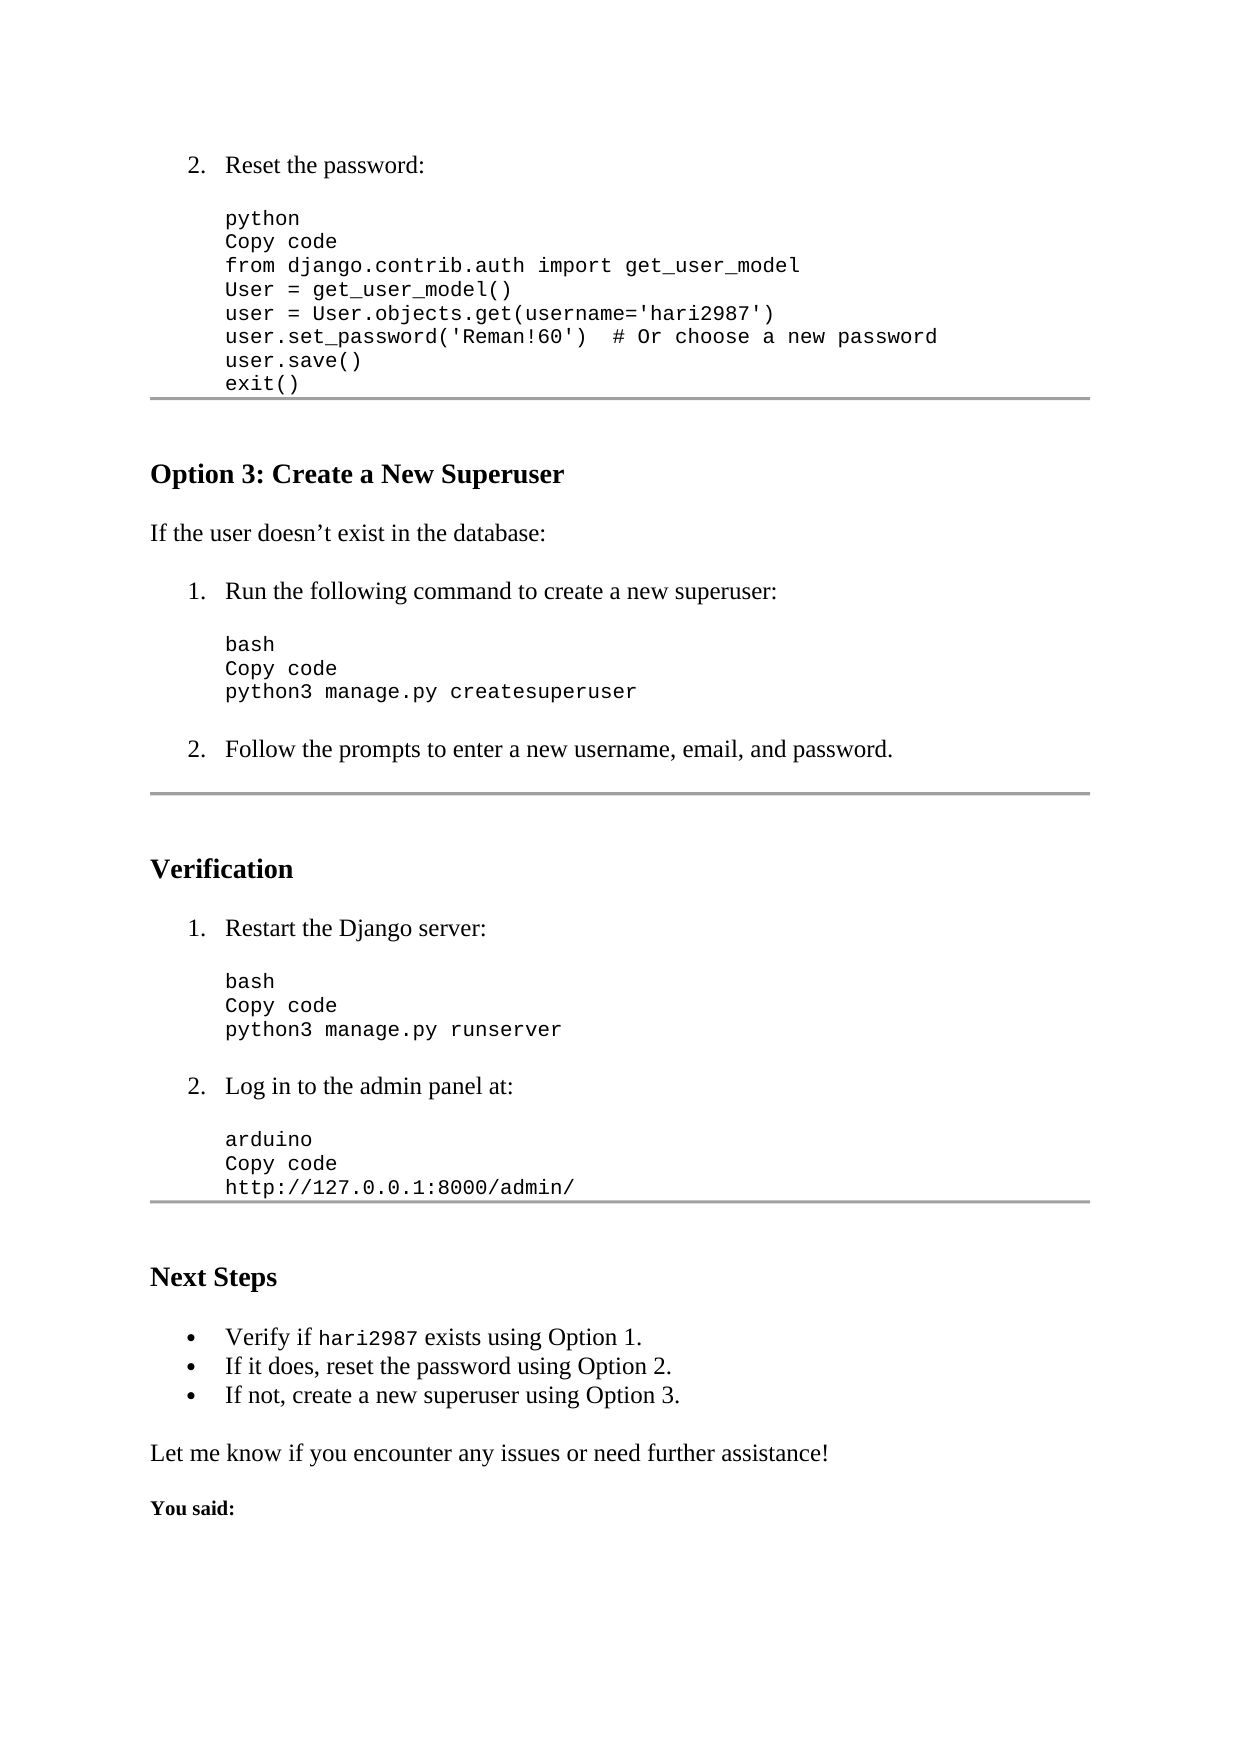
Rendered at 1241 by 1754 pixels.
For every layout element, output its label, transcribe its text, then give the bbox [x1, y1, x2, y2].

text Copy code [225, 1153, 1090, 1177]
list Follow the prompts to enter a new username, email, and password. [187, 734, 1090, 763]
text Copy code [225, 658, 1090, 681]
text Let me know if you encounter any issues or need further assistance! [150, 1438, 1090, 1467]
text Copy code [225, 995, 1090, 1019]
list Run the following command to create a new superuser: [187, 576, 1090, 605]
text bash [225, 634, 1090, 658]
text bash [225, 971, 1090, 995]
text user.save() [225, 350, 1090, 373]
list Log in to the admin panel at: [187, 1071, 1090, 1100]
text python3 manage.py runserver [225, 1019, 1090, 1042]
text Copy code [225, 232, 1090, 255]
text You said: [150, 1496, 1090, 1520]
text Option 3: Create a New Superuser [150, 457, 1090, 489]
text user = User.objects.get(username='hari2987') [225, 302, 1090, 326]
text http://127.0.0.1:8000/admin/ [225, 1177, 1090, 1200]
text python3 manage.py createsuperuser [225, 681, 1090, 705]
text python [225, 208, 1090, 232]
text from django.contrib.auth import get_user_model [225, 255, 1090, 279]
text arduino [225, 1129, 1090, 1153]
list Restart the Django server: [187, 913, 1090, 942]
list If it does, reset the password using Option 2. [187, 1351, 1090, 1380]
list Reset the password: [187, 150, 1090, 179]
text If the user doesn’t exist in the database: [150, 518, 1090, 547]
text exit() [225, 373, 1090, 397]
text User = get_user_model() [225, 279, 1090, 302]
list Verify if hari2987 exists using Option 1. [187, 1322, 1090, 1351]
text Next Steps [150, 1260, 1090, 1292]
text user.set_password('Reman!60') # Or choose a new password [225, 326, 1090, 350]
list If not, create a new superuser using Option 3. [187, 1380, 1090, 1409]
text Verification [150, 852, 1090, 884]
